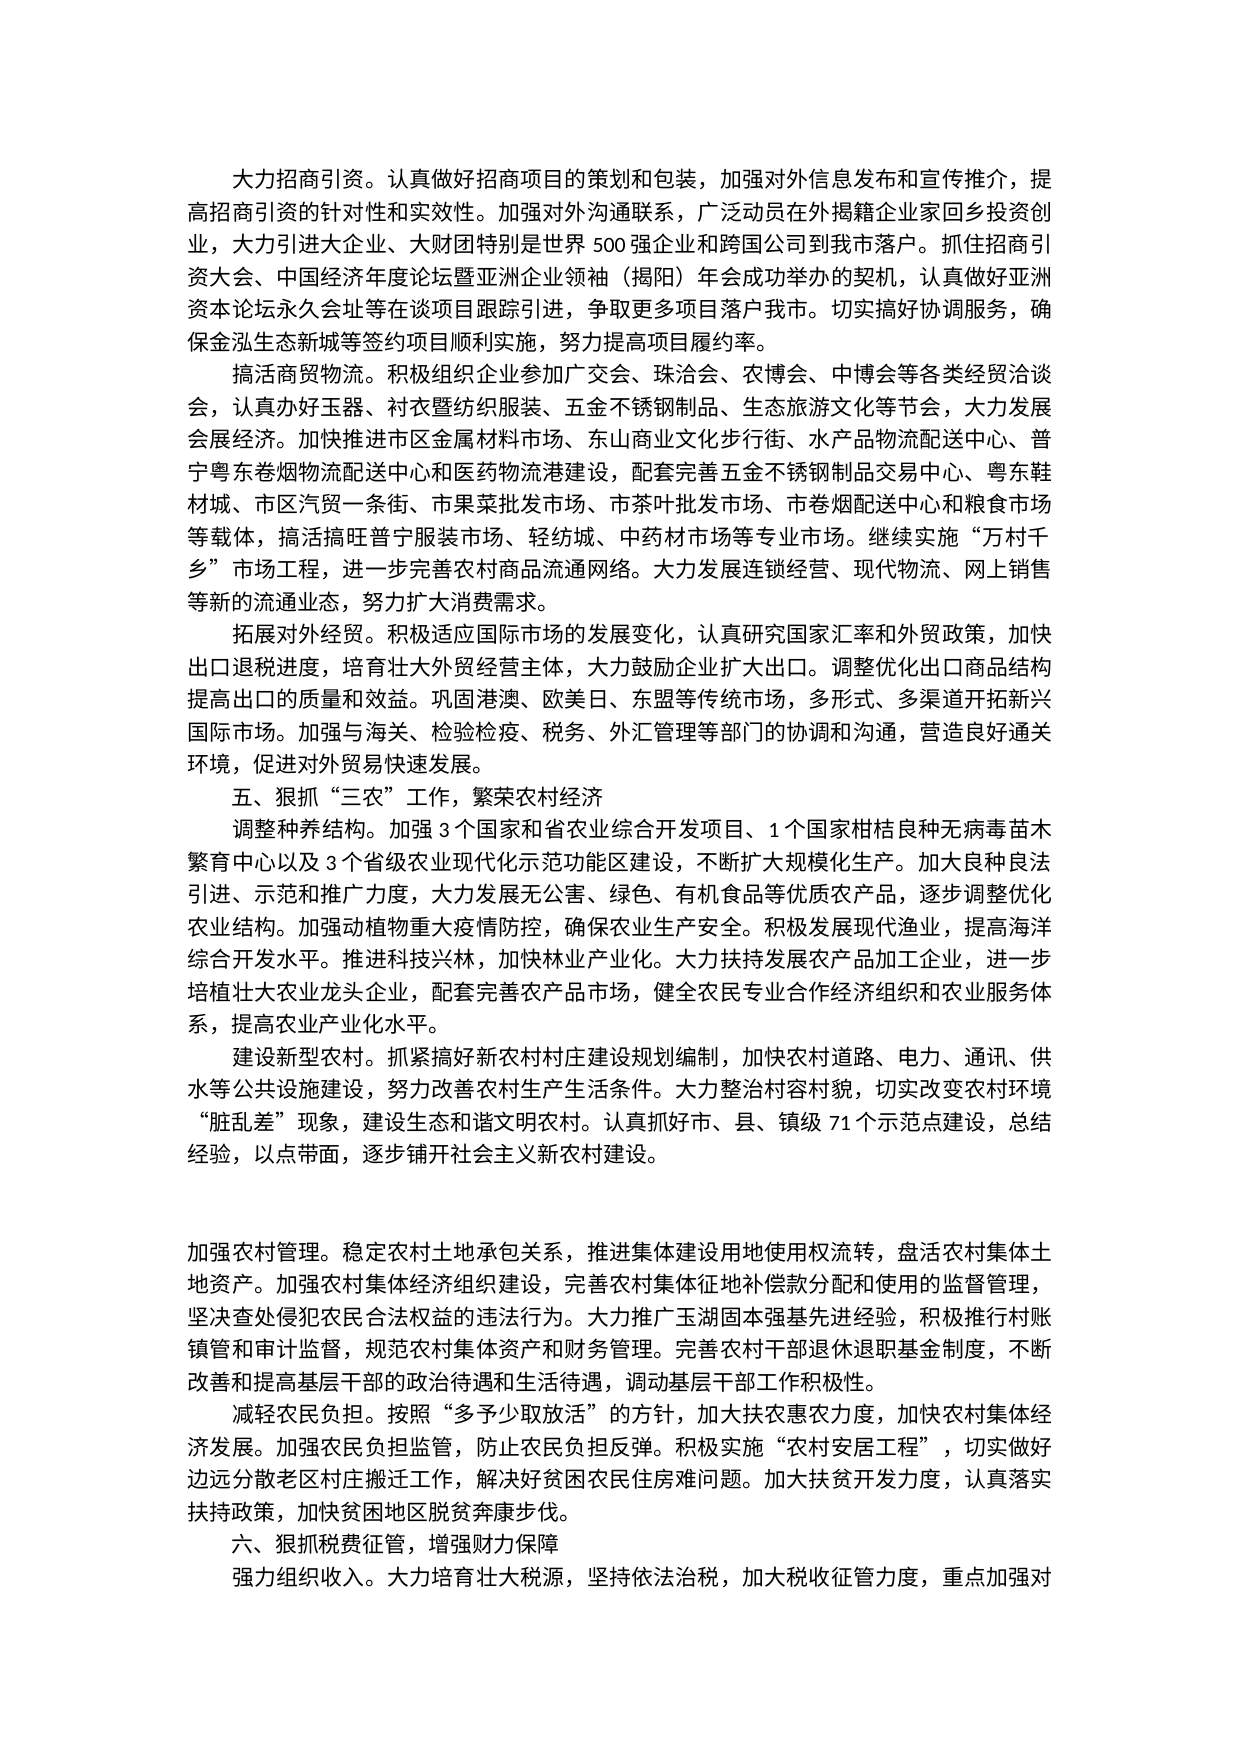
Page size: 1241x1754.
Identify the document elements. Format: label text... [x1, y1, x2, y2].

text 五、狠抓“三农”工作，繁荣农村经济 [187, 779, 1053, 812]
text 大力招商引资。认真做好招商项目的策划和包装，加强对外信息发布和宣传推介，提高招商引资的针对性和实效性。加强对外沟通联系，广泛动员在外揭籍企业家回乡投资创业，大力引进大企业、大财团特别是世界500强企业和跨国公司到我市落户。抓住招商引资大会、中国经济年度论坛暨亚洲企业领袖（揭阳）年会成功举办的契机，认真做好亚洲资本论坛永久会址等在谈项目跟踪引进，争取更多项目落户我市。切实搞好协调服务，确保金泓生态新城等签约项目顺利实施，努力提高项目履约率。 [187, 162, 1053, 357]
text 六、狠抓税费征管，增强财力保障 [187, 1527, 1053, 1559]
text 建设新型农村。抓紧搞好新农村村庄建设规划编制，加快农村道路、电力、通讯、供水等公共设施建设，努力改善农村生产生活条件。大力整治村容村貌，切实改变农村环境“脏乱差”现象，建设生态和谐文明农村。认真抓好市、县、镇级71个示范点建设，总结经验，以点带面，逐步铺开社会主义新农村建设。 [187, 1039, 1053, 1169]
text 调整种养结构。加强3个国家和省农业综合开发项目、1个国家柑桔良种无病毒苗木繁育中心以及3个省级农业现代化示范功能区建设，不断扩大规模化生产。加大良种良法引进、示范和推广力度，大力发展无公害、绿色、有机食品等优质农产品，逐步调整优化农业结构。加强动植物重大疫情防控，确保农业生产安全。积极发展现代渔业，提高海洋综合开发水平。推进科技兴林，加快林业产业化。大力扶持发展农产品加工企业，进一步培植壮大农业龙头企业，配套完善农产品市场，健全农民专业合作经济组织和农业服务体系，提高农业产业化水平。 [187, 812, 1053, 1039]
text 拓展对外经贸。积极适应国际市场的发展变化，认真研究国家汇率和外贸政策，加快出口退税进度，培育壮大外贸经营主体，大力鼓励企业扩大出口。调整优化出口商品结构，提高出口的质量和效益。巩固港澳、欧美日、东盟等传统市场，多形式、多渠道开拓新兴国际市场。加强与海关、检验检疫、税务、外汇管理等部门的协调和沟通，营造良好通关环境，促进对外贸易快速发展。 [187, 617, 1053, 779]
text 搞活商贸物流。积极组织企业参加广交会、珠洽会、农博会、中博会等各类经贸洽谈会，认真办好玉器、衬衣暨纺织服装、五金不锈钢制品、生态旅游文化等节会，大力发展会展经济。加快推进市区金属材料市场、东山商业文化步行街、水产品物流配送中心、普宁粤东卷烟物流配送中心和医药物流港建设，配套完善五金不锈钢制品交易中心、粤东鞋材城、市区汽贸一条街、市果菜批发市场、市茶叶批发市场、市卷烟配送中心和粮食市场等载体，搞活搞旺普宁服装市场、轻纺城、中药材市场等专业市场。继续实施“万村千乡”市场工程，进一步完善农村商品流通网络。大力发展连锁经营、现代物流、网上销售等新的流通业态，努力扩大消费需求。 [187, 357, 1053, 617]
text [187, 1559, 1053, 1592]
text 加强农村管理。稳定农村土地承包关系，推进集体建设用地使用权流转，盘活农村集体土地资产。加强农村集体经济组织建设，完善农村集体征地补偿款分配和使用的监督管理，坚决查处侵犯农民合法权益的违法行为。大力推广玉湖固本强基先进经验，积极推行村账镇管和审计监督，规范农村集体资产和财务管理。完善农村干部退休退职基金制度，不断改善和提高基层干部的政治待遇和生活待遇，调动基层干部工作积极性。 [187, 1234, 1053, 1397]
text 减轻农民负担。按照“多予少取放活”的方针，加大扶农惠农力度，加快农村集体经济发展。加强农民负担监管，防止农民负担反弹。积极实施“农村安居工程”，切实做好边远分散老区村庄搬迁工作，解决好贫困农民住房难问题。加大扶贫开发力度，认真落实扶持政策，加快贫困地区脱贫奔康步伐。 [187, 1397, 1053, 1527]
